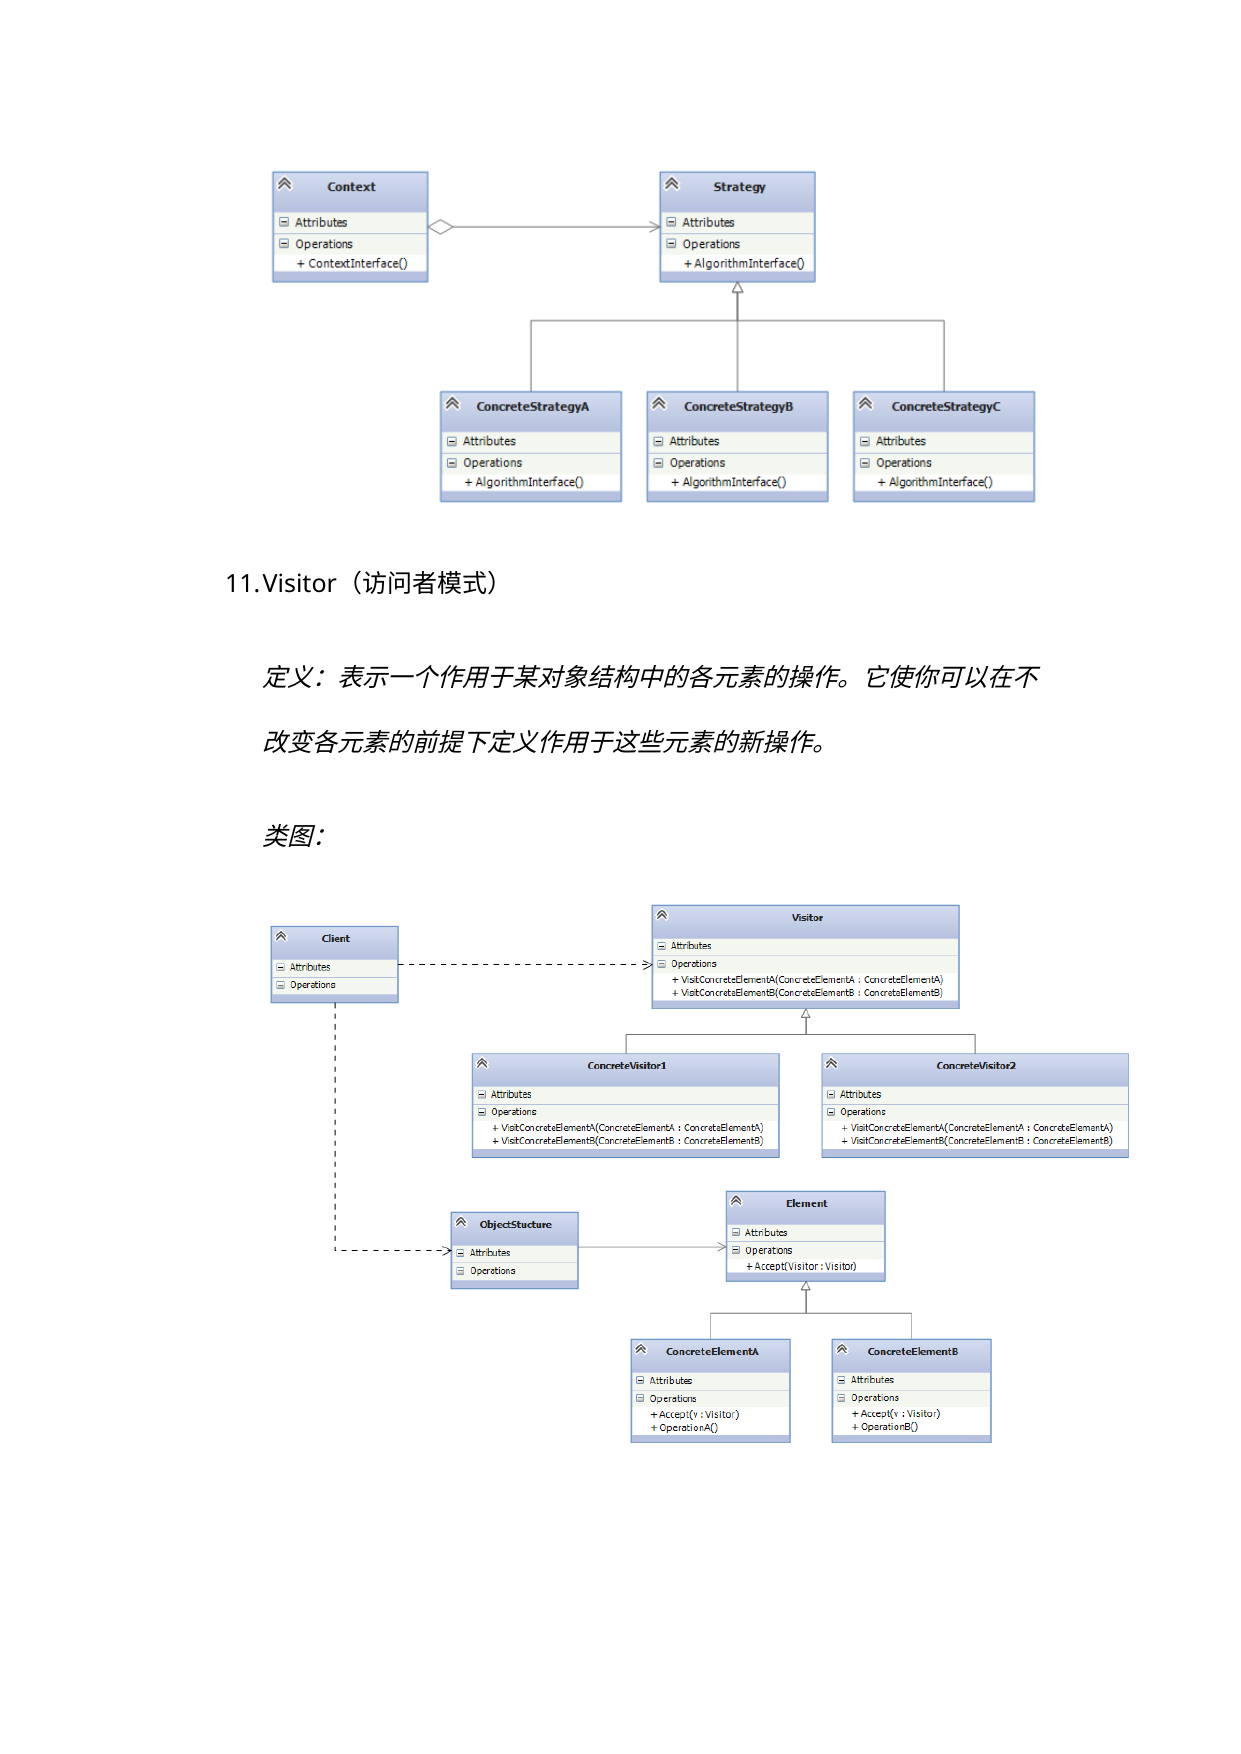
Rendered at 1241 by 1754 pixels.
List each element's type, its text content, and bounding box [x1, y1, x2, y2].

picture [262, 162, 1043, 511]
text 类图： [262, 802, 1053, 867]
text 定义：表示一个作用于某对象结构中的各元素的操作。它使你可以在不改变各元素的前提下定义作用于这些元素的新操作。 [262, 643, 1053, 773]
picture [262, 896, 1136, 1450]
list Visitor（访问者模式） [225, 549, 1053, 614]
